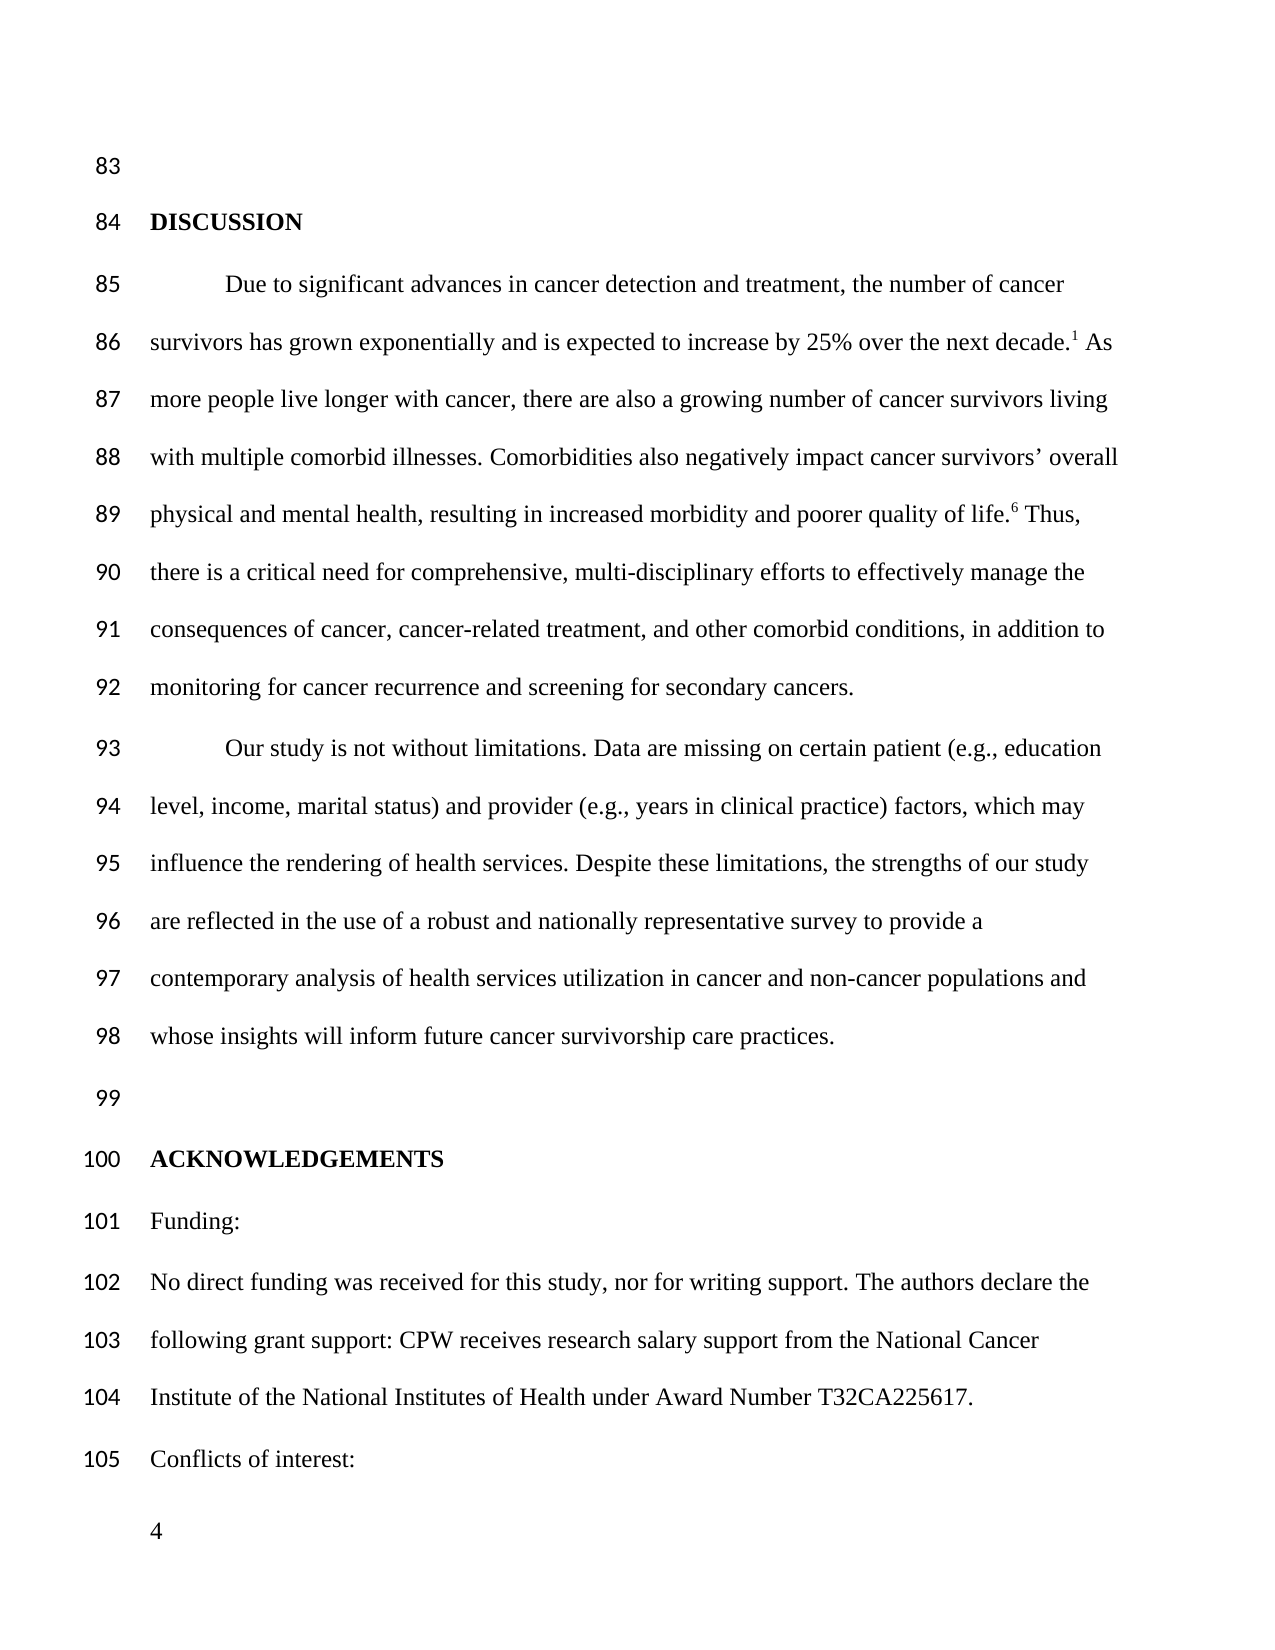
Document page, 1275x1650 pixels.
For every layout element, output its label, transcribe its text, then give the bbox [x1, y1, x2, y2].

text Due to significant advances in cancer detection and treatment, the number of cancer survivors has grown exponentially and is expected to increase by 25% over the next decade.1 As more people live longer with cancer, there are also a growing number of cancer survivors living with multiple comorbid illnesses. Comorbidities also negatively impact cancer survivors’ overall physical and mental health, resulting in increased morbidity and poorer quality of life.6 Thus, there is a critical need for comprehensive, multi-disciplinary efforts to effectively manage the consequences of cancer, cancer-related treatment, and other comorbid conditions, in addition to monitoring for cancer recurrence and screening for secondary cancers. [150, 269, 1125, 700]
text Our study is not without limitations. Data are missing on certain patient (e.g., education level, income, marital status) and provider (e.g., years in clinical practice) factors, which may influence the rendering of health services. Despite these limitations, the strengths of our study are reflected in the use of a robust and nationally representative survey to provide a contemporary analysis of health services utilization in cancer and non-cancer populations and whose insights will inform future cancer survivorship care practices. [150, 733, 1125, 1049]
text ACKNOWLEDGEMENTS [150, 1144, 1125, 1173]
text Conflicts of interest: [150, 1444, 1125, 1473]
text DISCUSSION [150, 207, 1125, 236]
text Funding: [150, 1206, 1125, 1234]
text No direct funding was received for this study, nor for writing support. The authors declare the following grant support: CPW receives research salary support from the National Cancer Institute of the National Institutes of Health under Award Number T32CA225617. [150, 1267, 1125, 1411]
